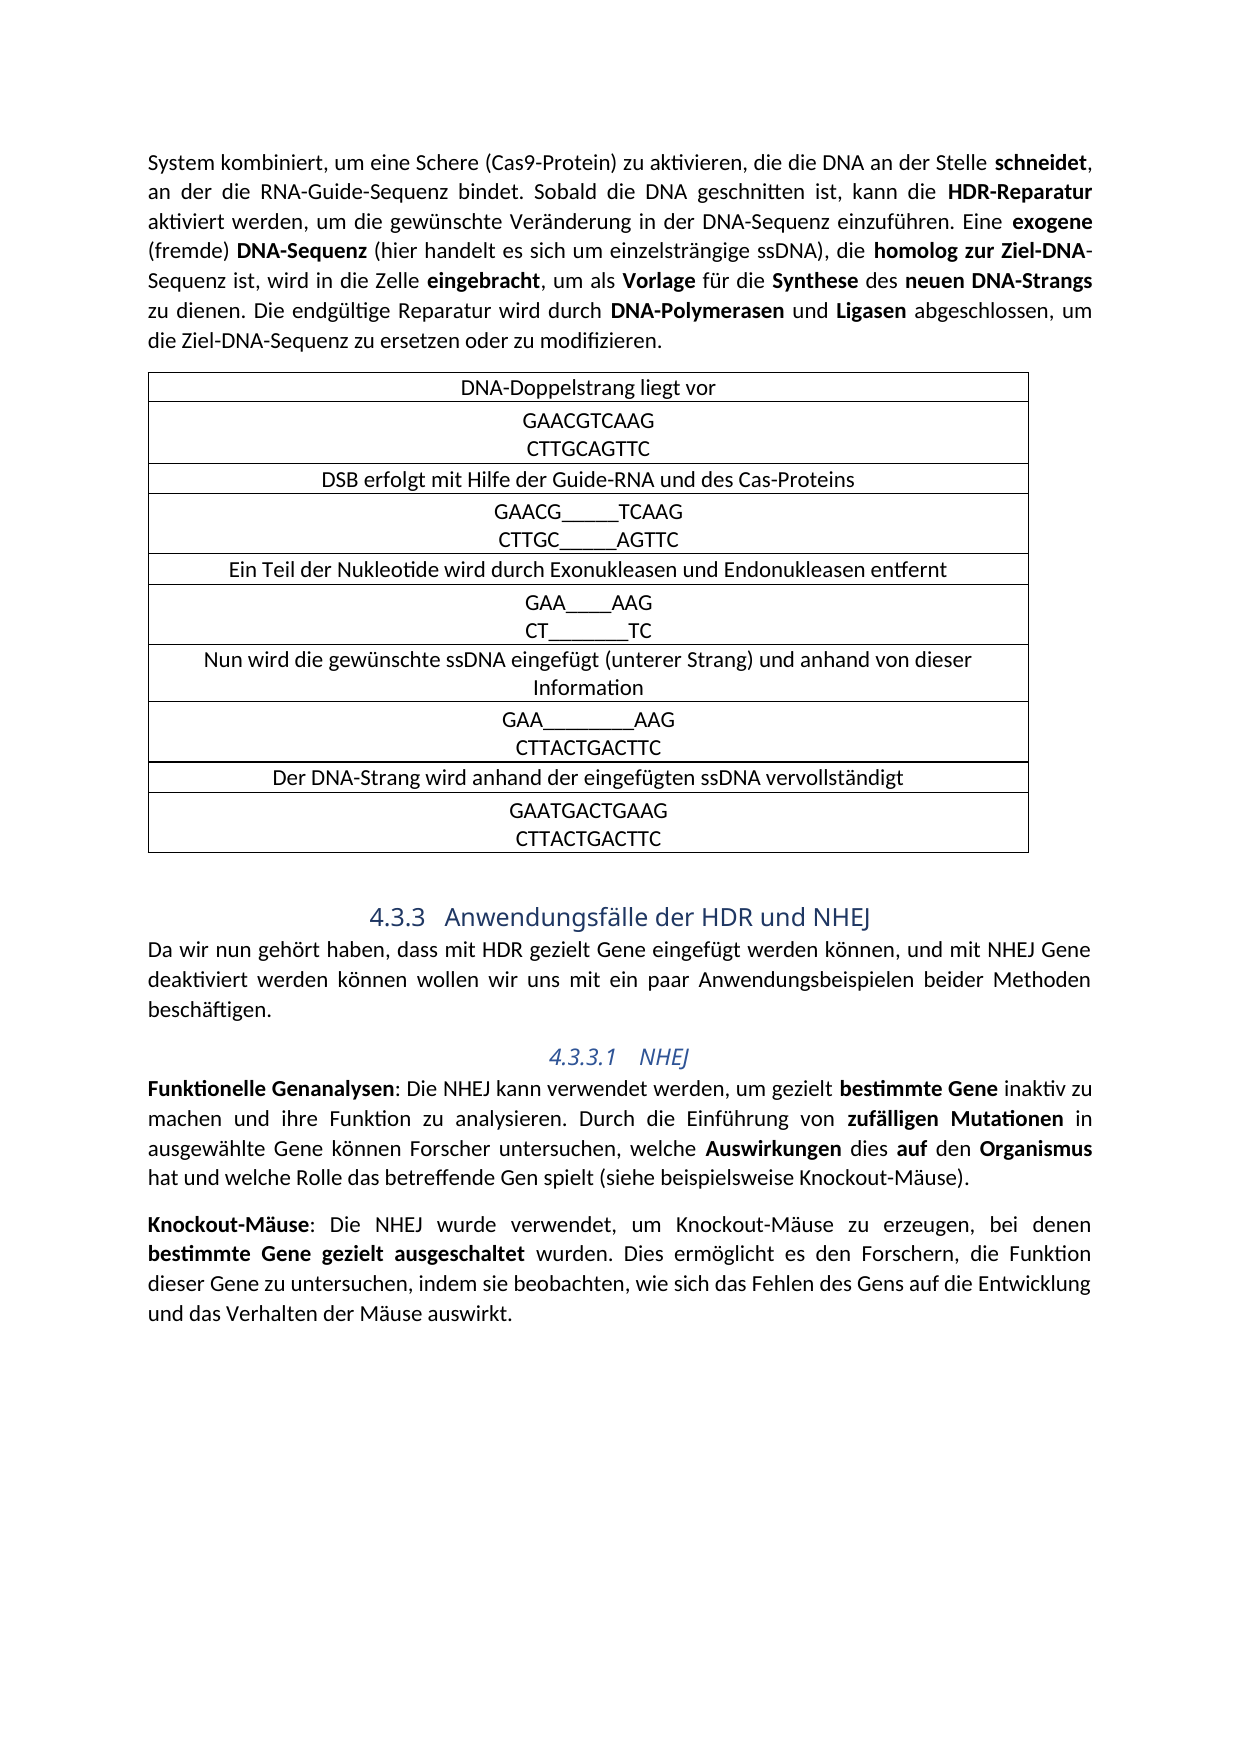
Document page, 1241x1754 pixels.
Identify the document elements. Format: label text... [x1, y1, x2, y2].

text Knockout-Mäuse: Die NHEJ wurde verwendet, um Knockout-Mäuse zu erzeugen, bei denen bestimmte Gene gezielt ausgeschaltet wurden. Dies ermöglicht es den Forschern, die Funktion dieser Gene zu untersuchen, indem sie beobachten, wie sich das Fehlen des Gens auf die Entwicklung und das Verhalten der Mäuse auswirkt. [148, 1210, 1093, 1327]
table_cell GAACGTCAAG CTTGCAGTTC [149, 402, 1028, 463]
table_cell Ein Teil der Nukleotide wird durch Exonukleasen und Endonukleasen entfernt [149, 554, 1028, 583]
table_cell Der DNA-Strang wird anhand der eingefügten ssDNA vervollständigt [149, 763, 1028, 792]
table_cell GAATGACTGAAG CTTACTGACTTC [149, 793, 1028, 852]
table_cell GAA____AAG CT_______TC [149, 585, 1028, 644]
table_cell GAACG_____TCAAG CTTGC_____AGTTC [149, 494, 1028, 553]
text Da wir nun gehört haben, dass mit HDR gezielt Gene eingefügt werden können, und mit NHEJ Gene deaktiviert werden können wollen wir uns mit ein paar Anwendungsbeispielen beider Methoden beschäftigen. [148, 935, 1093, 1023]
subtitle NHEJ [148, 1041, 1093, 1072]
table_cell GAA________AAG CTTACTGACTTC [149, 702, 1028, 761]
table_header DNA-Doppelstrang liegt vor [149, 373, 1028, 401]
table_cell Nun wird die gewünschte ssDNA eingefügt (unterer Strang) und anhand von dieser Information [149, 645, 1028, 701]
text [148, 148, 1093, 354]
text Funktionelle Genanalysen: Die NHEJ kann verwendet werden, um gezielt bestimmte Gene inaktiv zu machen und ihre Funktion zu analysieren. Durch die Einführung von zufälligen Mutationen in ausgewählte Gene können Forscher untersuchen, welche Auswirkungen dies auf den Organismus hat und welche Rolle das betreffende Gen spielt (siehe beispielsweise Knockout-Mäuse). [148, 1074, 1093, 1191]
subtitle Anwendungsfälle der HDR und NHEJ [148, 899, 1093, 933]
table_cell DSB erfolgt mit Hilfe der Guide-RNA und des Cas-Proteins [149, 464, 1028, 493]
